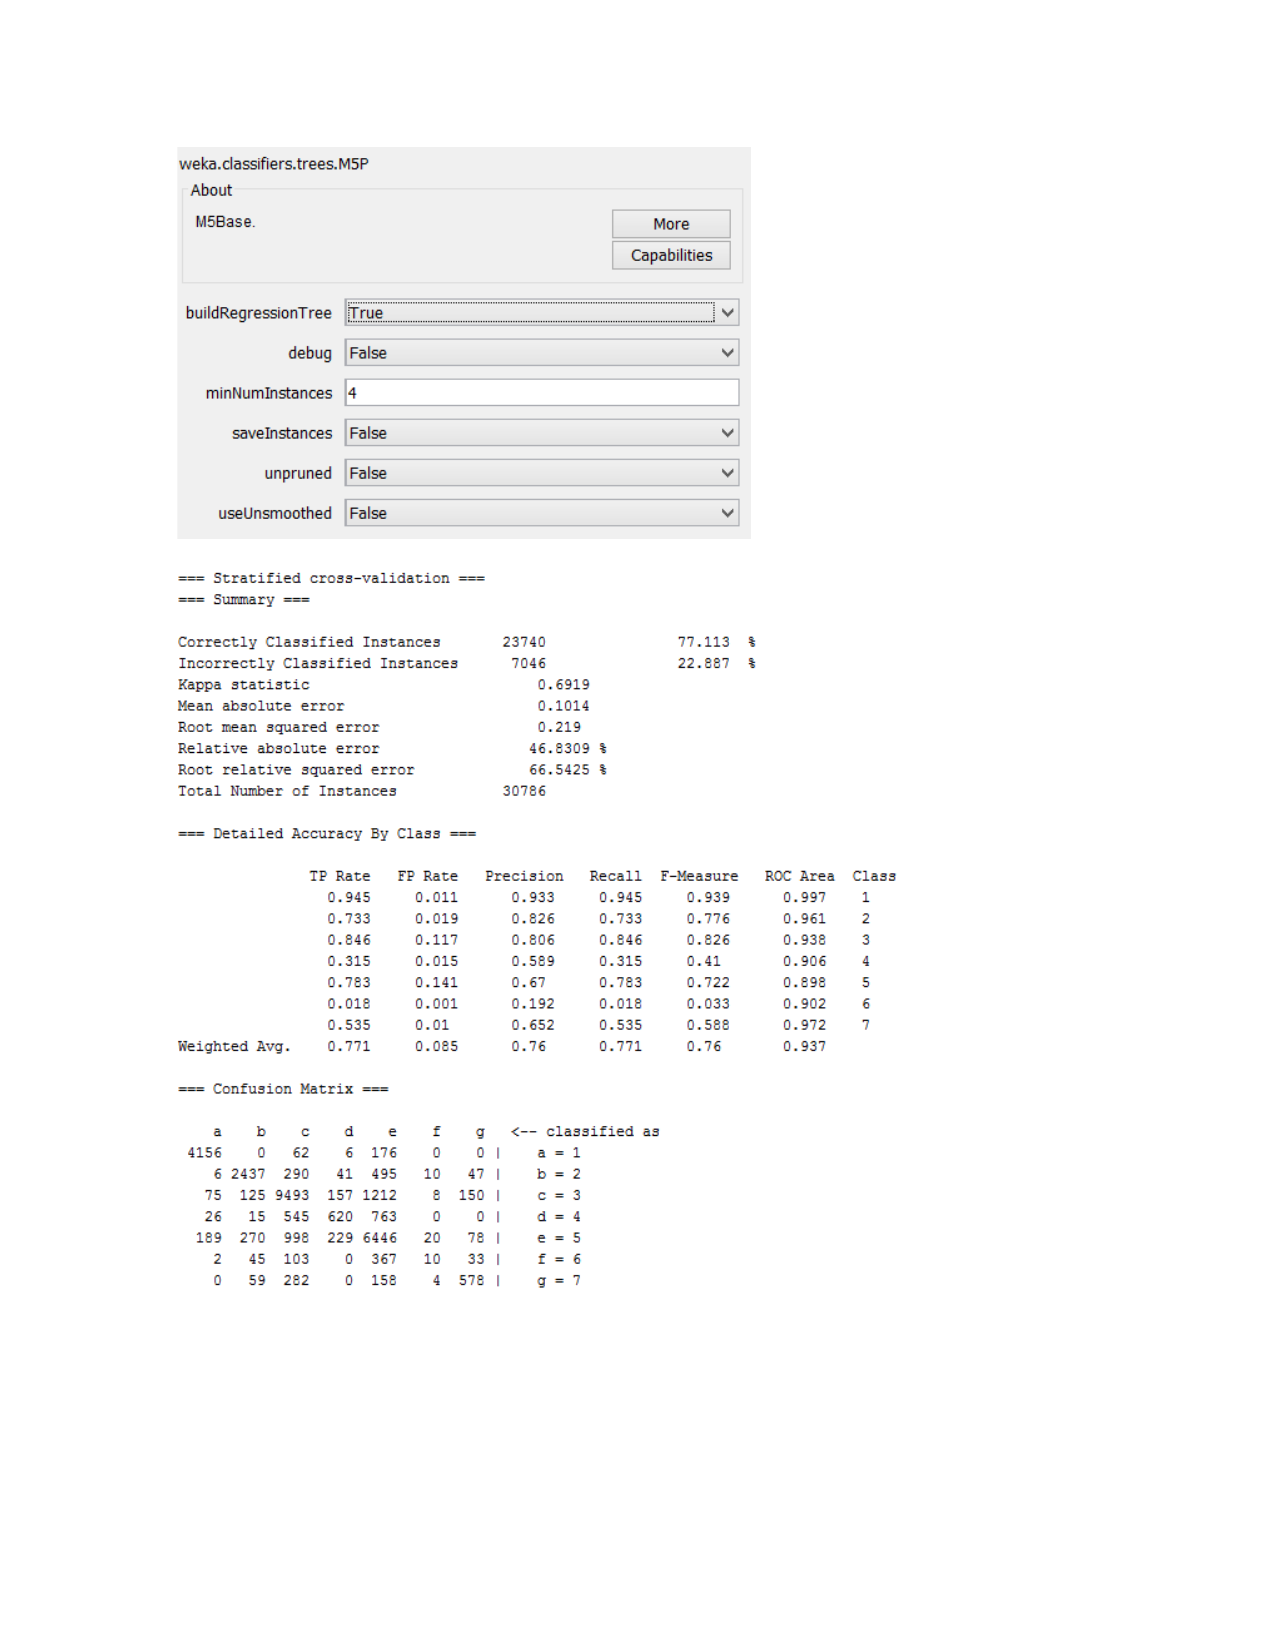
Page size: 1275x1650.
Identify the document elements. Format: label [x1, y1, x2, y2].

picture [177, 563, 933, 1334]
picture [177, 147, 751, 539]
